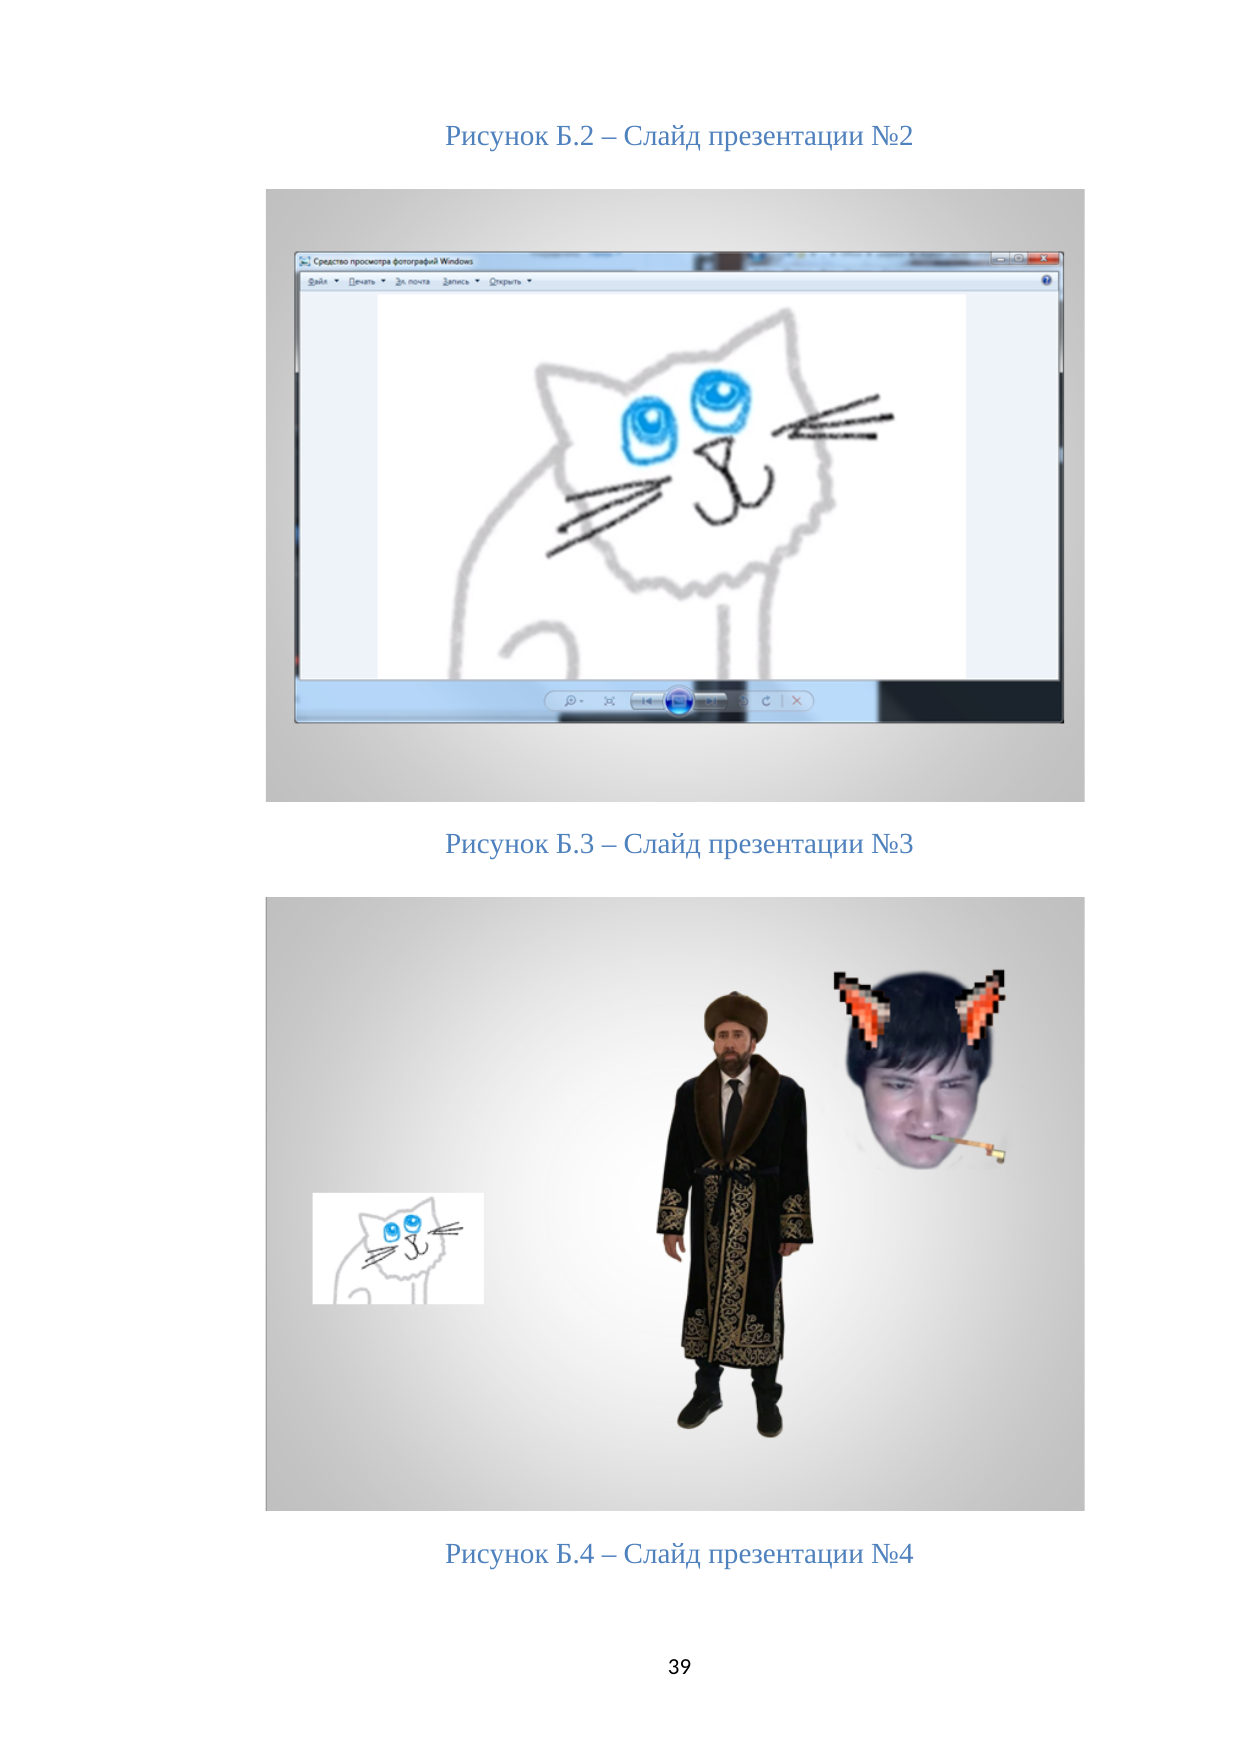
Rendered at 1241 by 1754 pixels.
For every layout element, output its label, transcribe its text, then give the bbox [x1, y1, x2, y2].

text Рисунок Б.2 – Слайд презентации №2 [177, 118, 1181, 152]
picture [265, 897, 1085, 1511]
picture [265, 189, 1085, 802]
text Рисунок Б.3 – Слайд презентации №3 [177, 826, 1181, 860]
text Рисунок Б.4 – Слайд презентации №4 [177, 1536, 1181, 1569]
